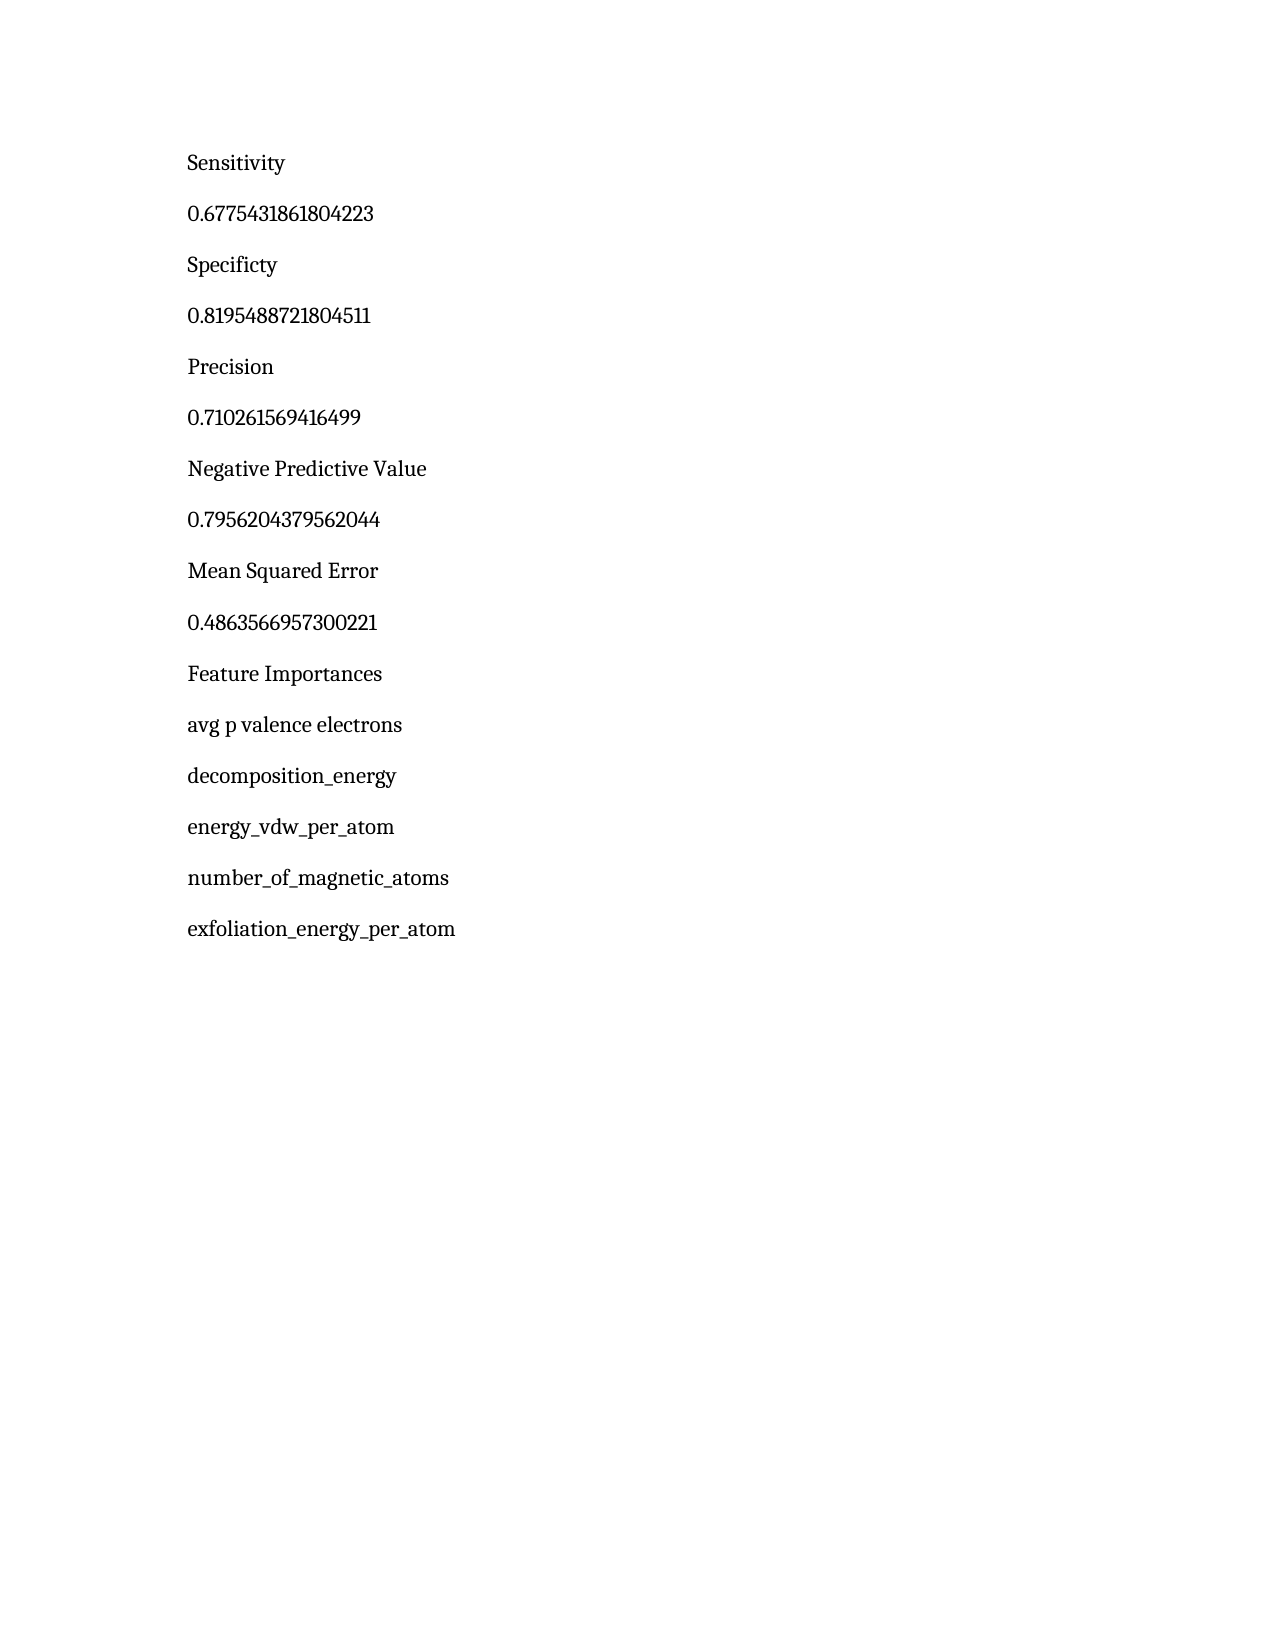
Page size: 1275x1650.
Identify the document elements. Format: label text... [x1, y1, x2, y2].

text Precision [187, 354, 1087, 381]
text exfoliation_energy_per_atom [187, 916, 1087, 942]
text 0.6775431861804223 [187, 201, 1087, 227]
text 0.4863566957300221 [187, 609, 1087, 636]
text number_of_magnetic_atoms [187, 864, 1087, 891]
text Mean Squared Error [187, 558, 1087, 585]
text 0.7956204379562044 [187, 507, 1087, 534]
text energy_vdw_per_atom [187, 813, 1087, 840]
text 0.710261569416499 [187, 405, 1087, 432]
text 0.8195488721804511 [187, 303, 1087, 329]
text Negative Predictive Value [187, 456, 1087, 483]
text Feature Importances [187, 660, 1087, 687]
text Specificty [187, 252, 1087, 278]
text decomposition_energy [187, 762, 1087, 789]
text avg p valence electrons [187, 711, 1087, 738]
text Sensitivity [187, 150, 1087, 176]
